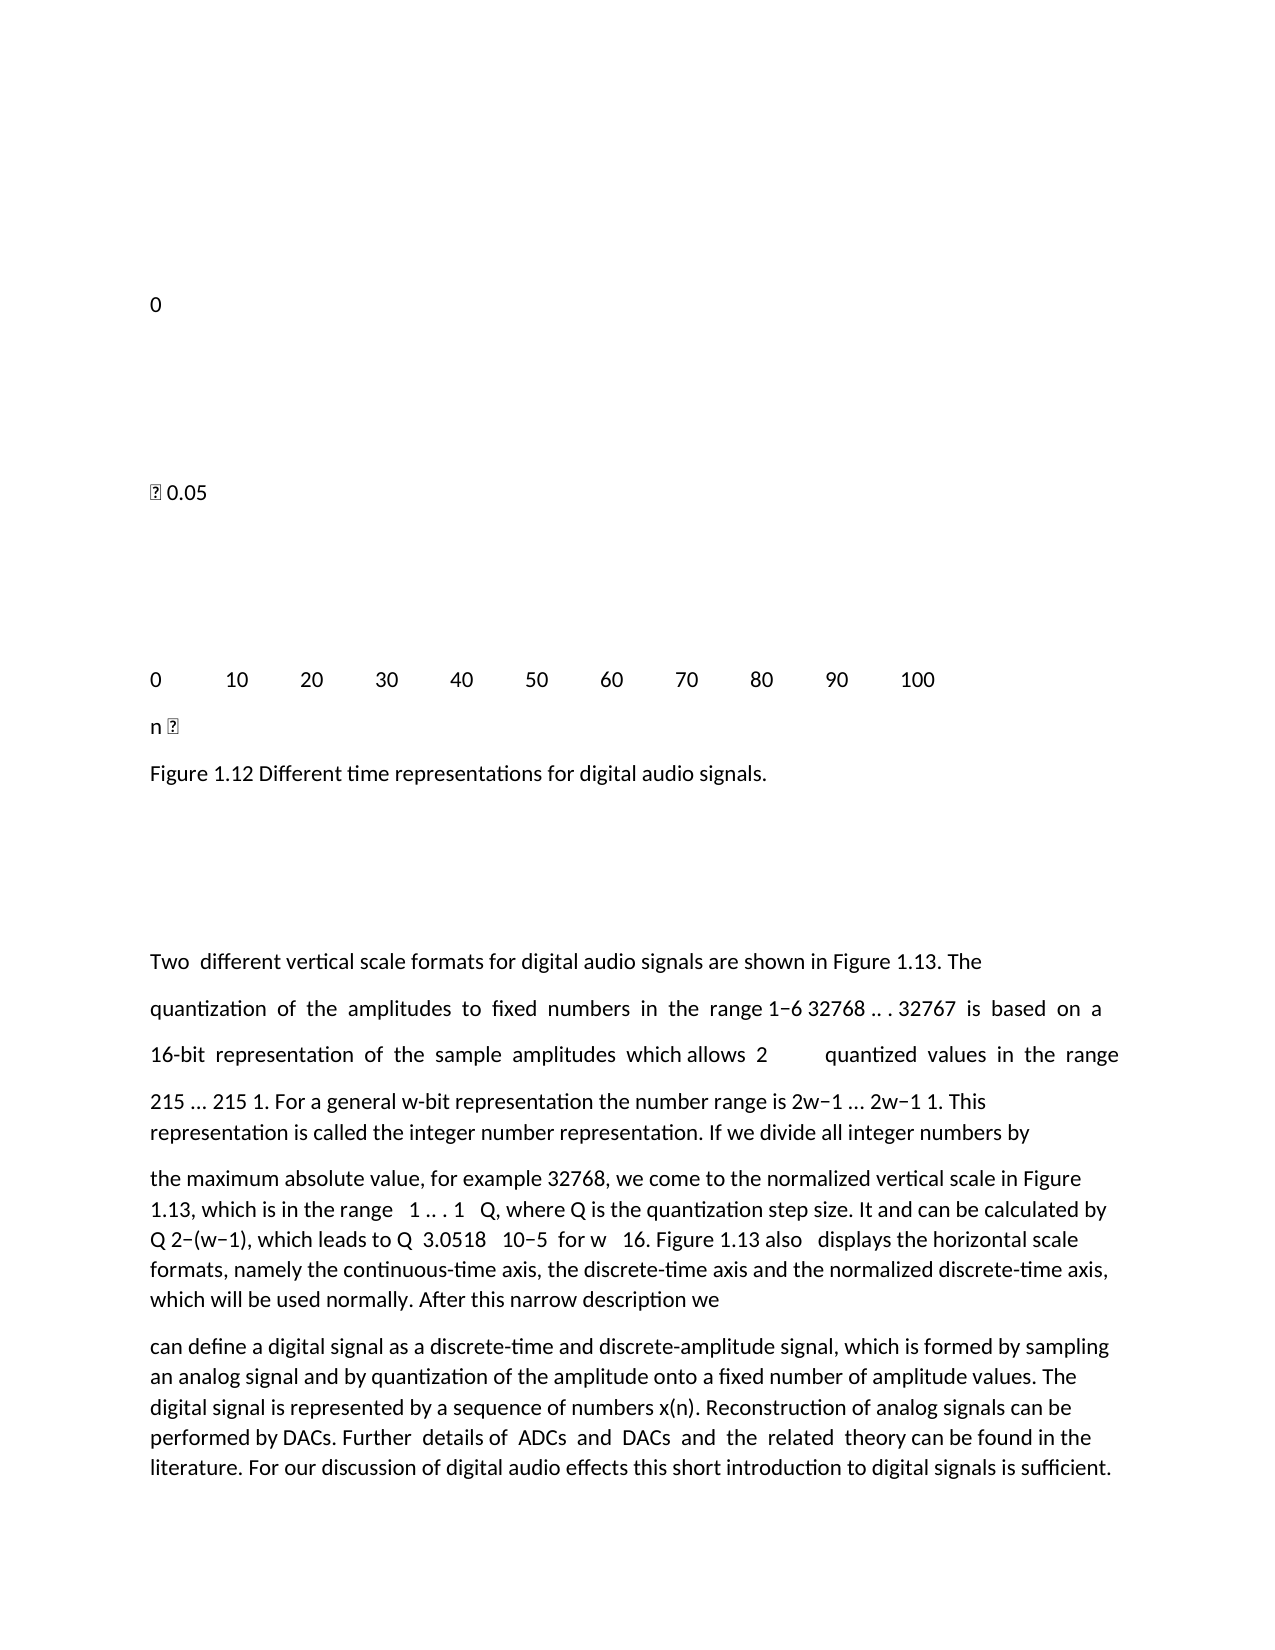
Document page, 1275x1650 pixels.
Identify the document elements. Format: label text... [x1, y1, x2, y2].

text  0.05 [150, 478, 1125, 506]
text n  [150, 712, 1125, 741]
text can define a digital signal as a discrete-time and discrete-amplitude signal, which is formed by sampling an analog signal and by quantization of the amplitude onto a fixed number of amplitude values. The digital signal is represented by a sequence of numbers x(n). Reconstruction of analog signals can be performed by DACs. Further details of ADCs and DACs and the related theory can be found in the literature. For our discussion of digital audio effects this short introduction to digital signals is sufficient. [150, 1332, 1125, 1481]
text 215 ... 215 1. For a general w-bit representation the number range is 2w−1 ... 2w−1 1. This representation is called the integer number representation. If we divide all integer numbers by [150, 1087, 1125, 1146]
text Figure 1.12 Different time representations for digital audio signals. [150, 759, 1125, 787]
text 0 10 20 30 40 50 60 70 80 90 100 [150, 666, 1125, 694]
text quantization of the amplitudes to fixed numbers in the range 1−6 32768 .. . 32767 is based on a [150, 994, 1125, 1022]
text 16-bit representation of the sample amplitudes which allows 2 quantized values in the range [150, 1041, 1125, 1069]
text 0 [150, 291, 1125, 319]
text Two different vertical scale formats for digital audio signals are shown in Figure 1.13. The [150, 947, 1125, 975]
text the maximum absolute value, for example 32768, we come to the normalized vertical scale in Figure 1.13, which is in the range 1 .. . 1 Q, where Q is the quantization step size. It and can be calculated by Q 2−(w−1), which leads to Q 3.0518 10−5 for w 16. Figure 1.13 also displays the horizontal scale formats, namely the continuous-time axis, the discrete-time axis and the normalized discrete-time axis, which will be used normally. After this narrow description we [150, 1164, 1125, 1313]
